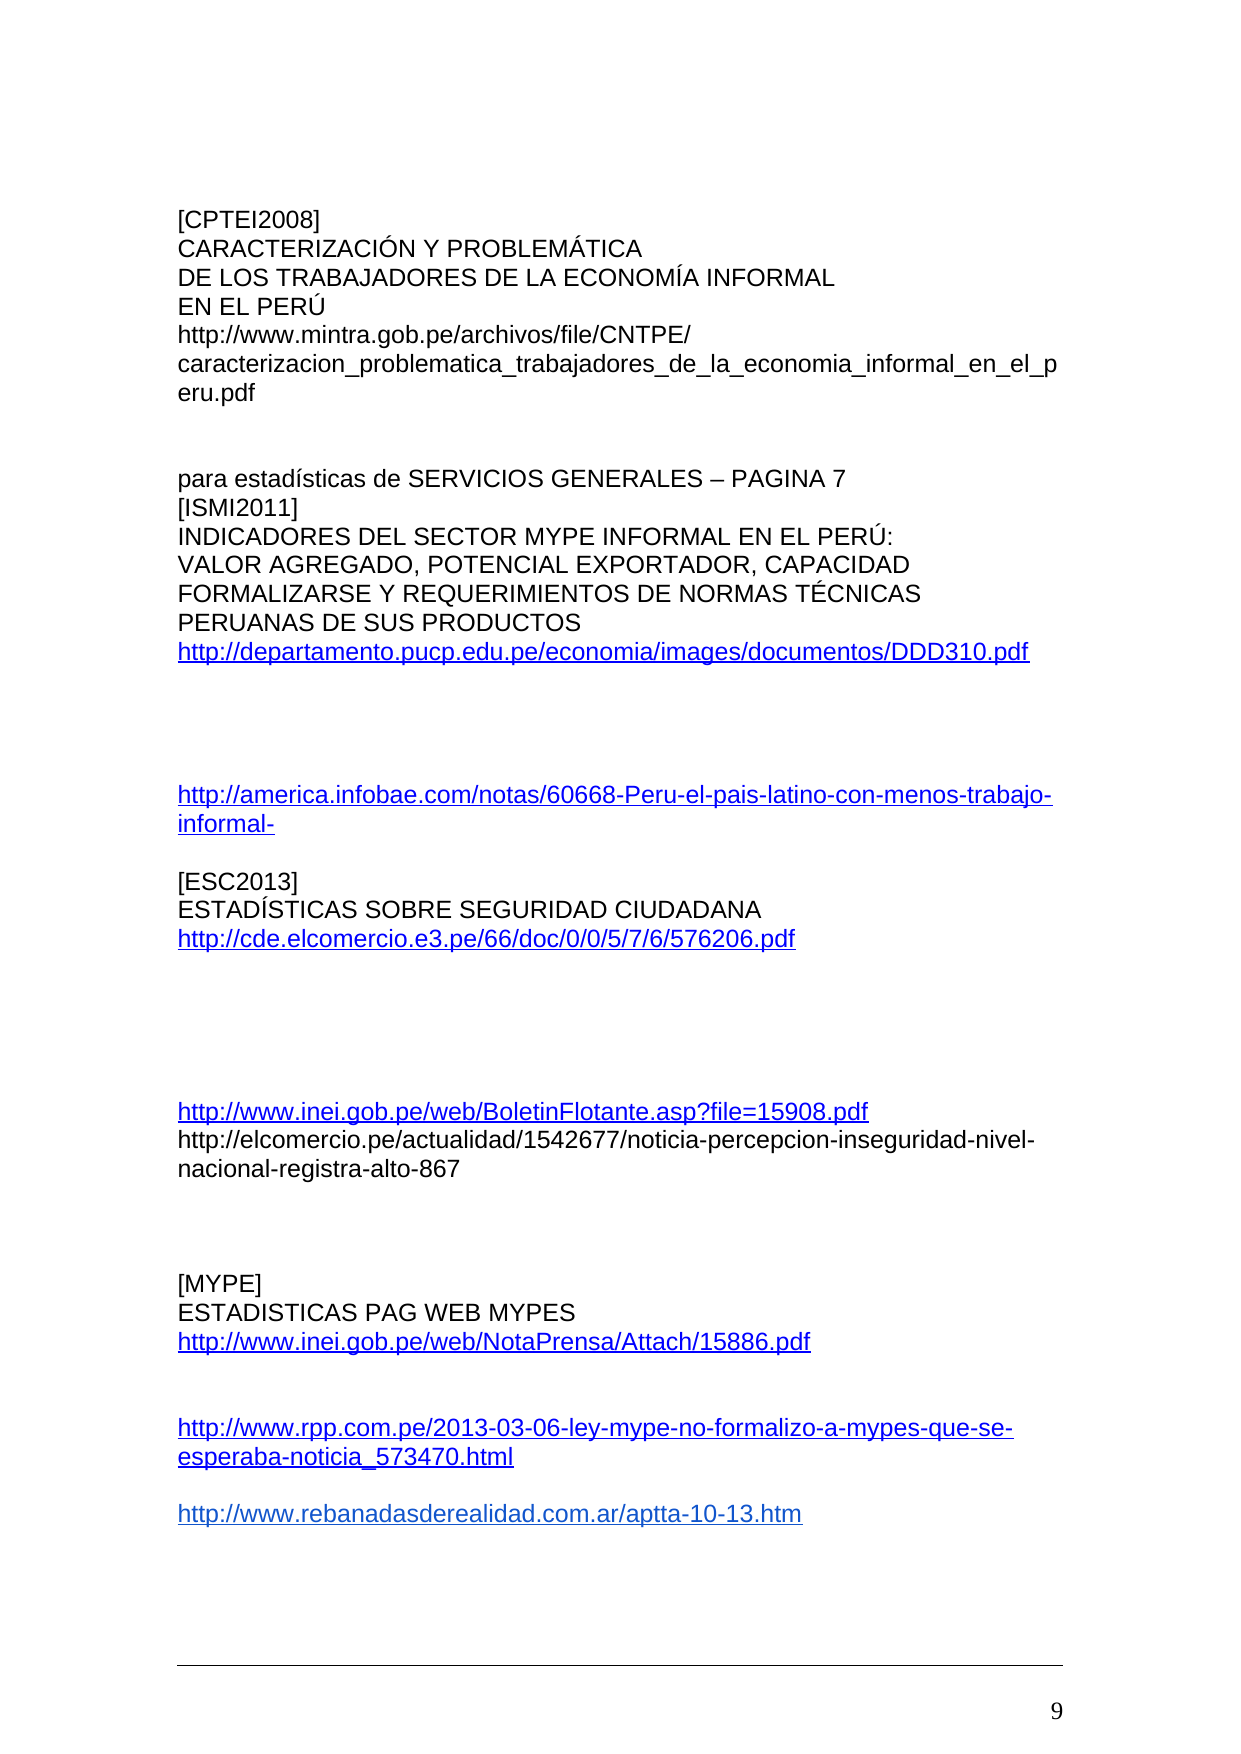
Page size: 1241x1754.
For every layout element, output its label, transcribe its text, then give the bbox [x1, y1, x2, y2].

text http://cde.elcomercio.e3.pe/66/doc/0/0/5/7/6/576206.pdf [177, 924, 1063, 953]
text EN EL PERÚ [177, 291, 1063, 320]
text http://departamento.pucp.edu.pe/economia/images/documentos/DDD310.pdf [177, 636, 1063, 665]
text INDICADORES DEL SECTOR MYPE INFORMAL EN EL PERÚ: [177, 521, 1063, 550]
text http://america.infobae.com/notas/60668-Peru-el-pais-latino-con-menos-trabajo-informal- [177, 780, 1063, 838]
text CARACTERIZACIÓN Y PROBLEMÁTICA [177, 234, 1063, 263]
text [MYPE] [177, 1269, 1063, 1298]
text FORMALIZARSE Y REQUERIMIENTOS DE NORMAS TÉCNICAS [177, 579, 1063, 608]
text [ESC2013] [177, 866, 1063, 895]
text VALOR AGREGADO, POTENCIAL EXPORTADOR, CAPACIDAD [177, 550, 1063, 579]
text http://www.inei.gob.pe/web/BoletinFlotante.asp?file=15908.pdf [177, 1096, 1063, 1125]
text ESTADISTICAS PAG WEB MYPES [177, 1298, 1063, 1326]
text ESTADÍSTICAS SOBRE SEGURIDAD CIUDADANA [177, 895, 1063, 924]
text [CPTEI2008] [177, 205, 1063, 234]
text http://www.mintra.gob.pe/archivos/file/CNTPE/caracterizacion_problematica_trabajadores_de_la_economia_informal_en_el_peru.pdf [177, 320, 1063, 406]
text http://www.inei.gob.pe/web/NotaPrensa/Attach/15886.pdf [177, 1326, 1063, 1355]
text http://www.rebanadasderealidad.com.ar/aptta-10-13.htm [177, 1499, 1063, 1528]
text http://elcomercio.pe/actualidad/1542677/noticia-percepcion-inseguridad-nivel-nacional-registra-alto-867 [177, 1125, 1063, 1183]
text DE LOS TRABAJADORES DE LA ECONOMÍA INFORMAL [177, 263, 1063, 291]
text [ISMI2011] [177, 493, 1063, 521]
text PERUANAS DE SUS PRODUCTOS [177, 608, 1063, 636]
text para estadísticas de SERVICIOS GENERALES – PAGINA 7 [177, 464, 1063, 493]
text http://www.rpp.com.pe/2013-03-06-ley-mype-no-formalizo-a-mypes-que-se-esperaba-noticia_573470.html [177, 1413, 1063, 1470]
